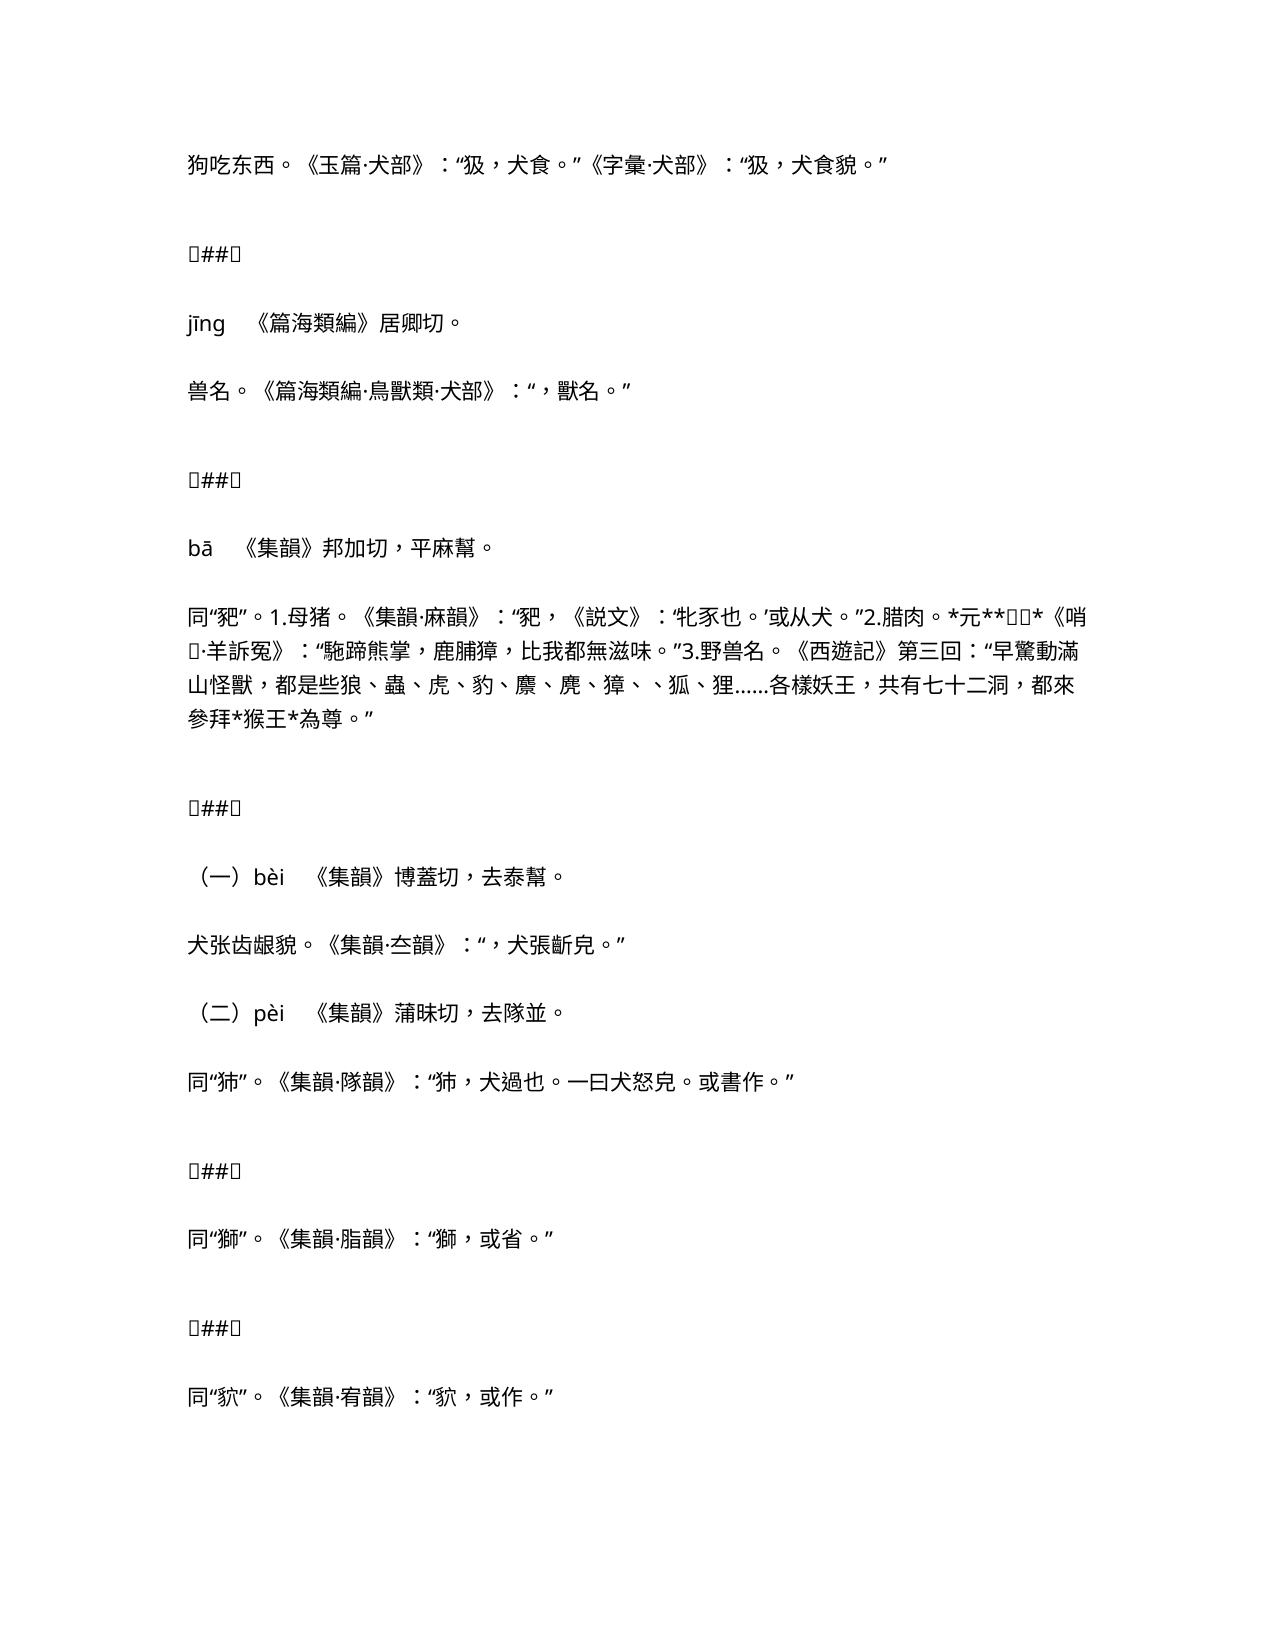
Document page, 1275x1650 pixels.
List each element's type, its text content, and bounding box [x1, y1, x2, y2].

text 𤜳##𤜳 同“獅”。《集韻·脂韻》：“獅，或省。” [187, 1156, 1087, 1288]
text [187, 150, 1087, 214]
text 𤜴##𤜴 同“貁”。《集韻·宥韻》：“貁，或作𤜴。” [187, 1313, 1087, 1446]
text 𤜲##𤜲 （一）bèi 《集韻》博蓋切，去泰幫。 犬张齿龈貌。《集韻·夳韻》：“𤜲，犬張齗皃。” （二）pèi 《集韻》蒲昧切，去隊並。 同“犻”。《集韻·隊韻》：“犻，犬過也。一曰犬怒皃。或書作𤜲。” [187, 793, 1087, 1131]
text 𤜱##𤜱 bā 《集韻》邦加切，平麻幫。 同“豝”。1.母猪。《集韻·麻韻》：“豝，《説文》：‘牝豕也。’或从犬。”2.腊肉。*元**曾瑞*《哨遍·羊訴冤》：“駞蹄熊掌，鹿脯獐𤜱，比我都無滋味。”3.野兽名。《西遊記》第三回：“早驚動滿山怪獸，都是些狼、蟲、虎、豹、麖、麂、獐、𤜱、狐、狸……各樣妖王，共有七十二洞，都來參拜*猴王*為尊。” [187, 465, 1087, 768]
text 𤜰##𤜰 jīng 《篇海類編》居卿切。 兽名。《篇海類編·鳥獸類·犬部》：“𤜰，獸名。” [187, 239, 1087, 440]
